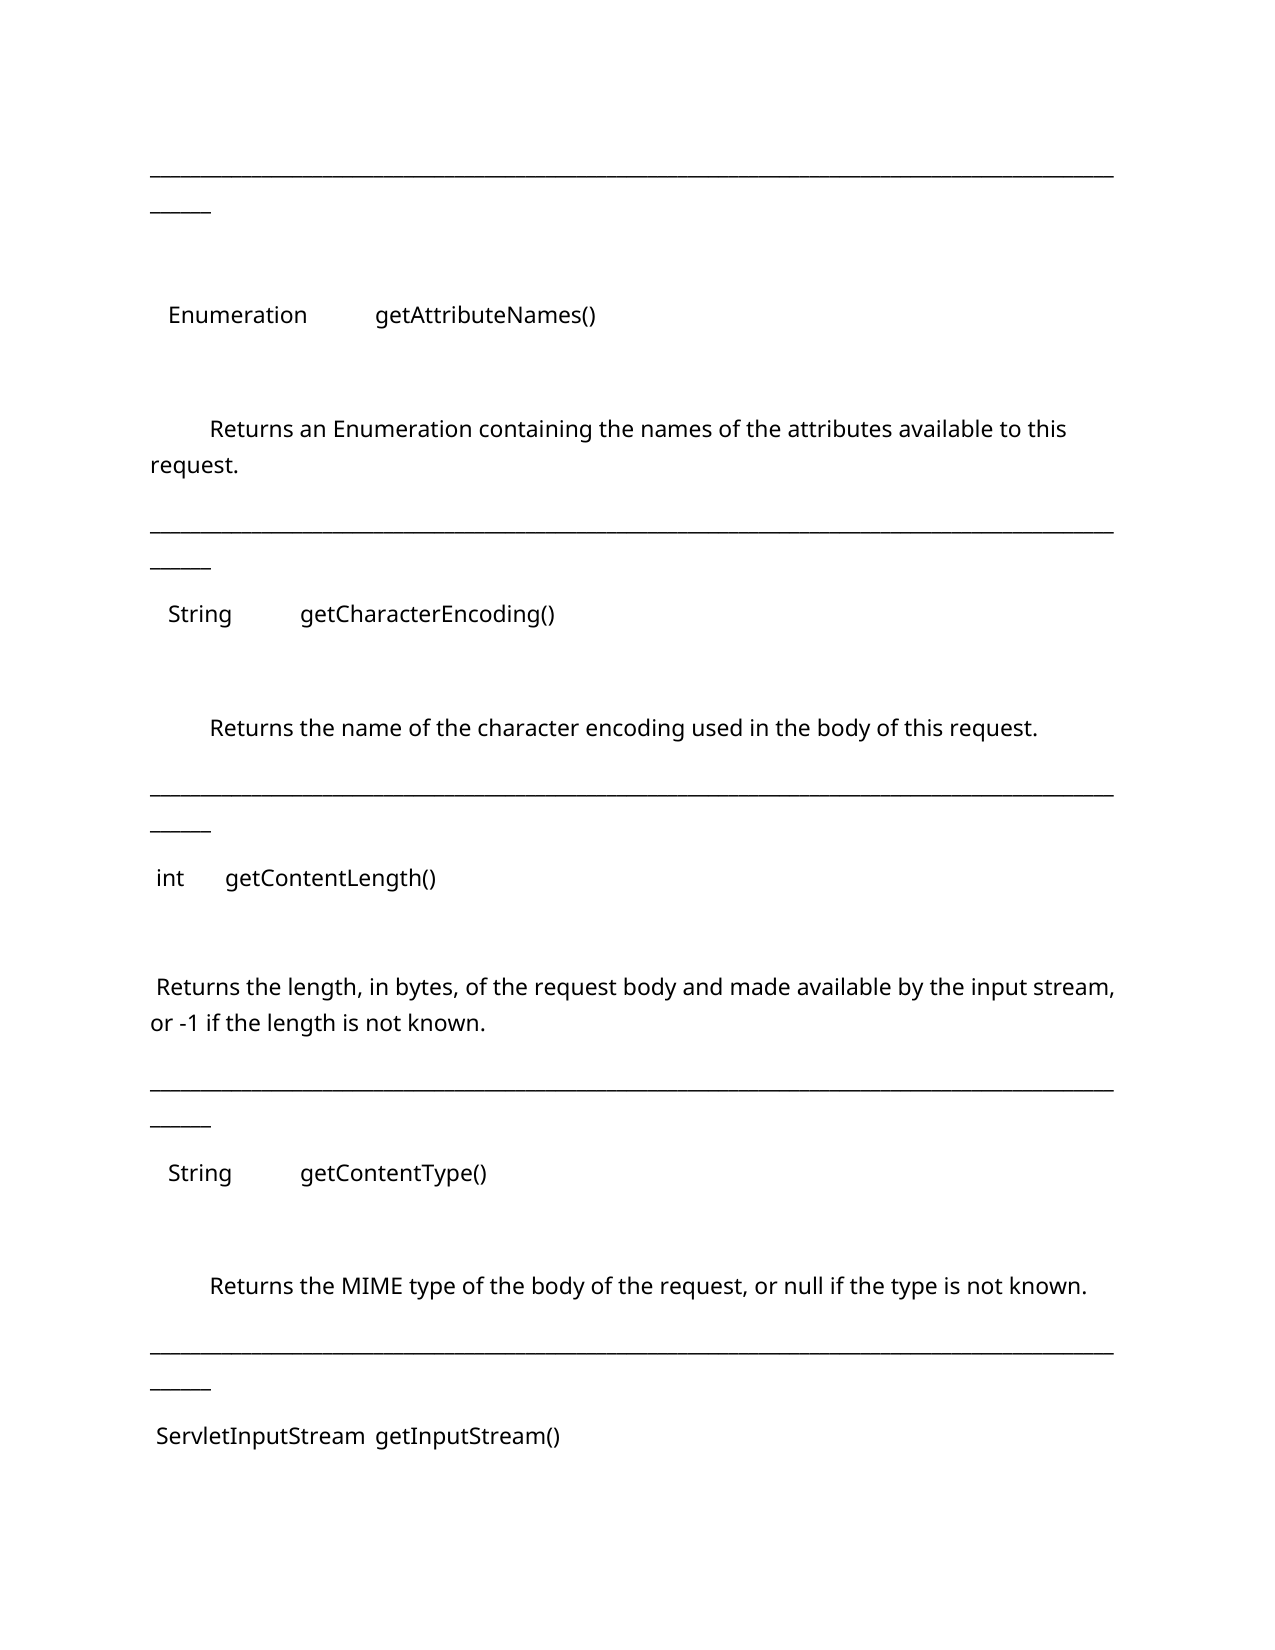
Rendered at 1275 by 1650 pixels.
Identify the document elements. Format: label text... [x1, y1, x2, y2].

text int getContentLength() [150, 861, 1125, 893]
text Enumeration getAttributeNames() [150, 299, 1125, 331]
text _____________________________________________________________________________________________________ [150, 769, 1125, 836]
text String getContentType() [150, 1157, 1125, 1188]
text Returns an Enumeration containing the names of the attributes available to this request. [150, 413, 1125, 480]
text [150, 1327, 1125, 1394]
text ServletInputStream getInputStream() [150, 1420, 1125, 1451]
text _____________________________________________________________________________________________________ [150, 1064, 1125, 1131]
text Returns the length, in bytes, of the request body and made available by the input stream, or -1 if the length is not known. [150, 971, 1125, 1038]
text String getCharacterEncoding() [150, 598, 1125, 630]
text _____________________________________________________________________________________________________ [150, 506, 1125, 573]
text Returns the name of the character encoding used in the body of this request. [150, 712, 1125, 743]
text Returns the MIME type of the body of the request, or null if the type is not known. [150, 1270, 1125, 1301]
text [150, 150, 1125, 217]
